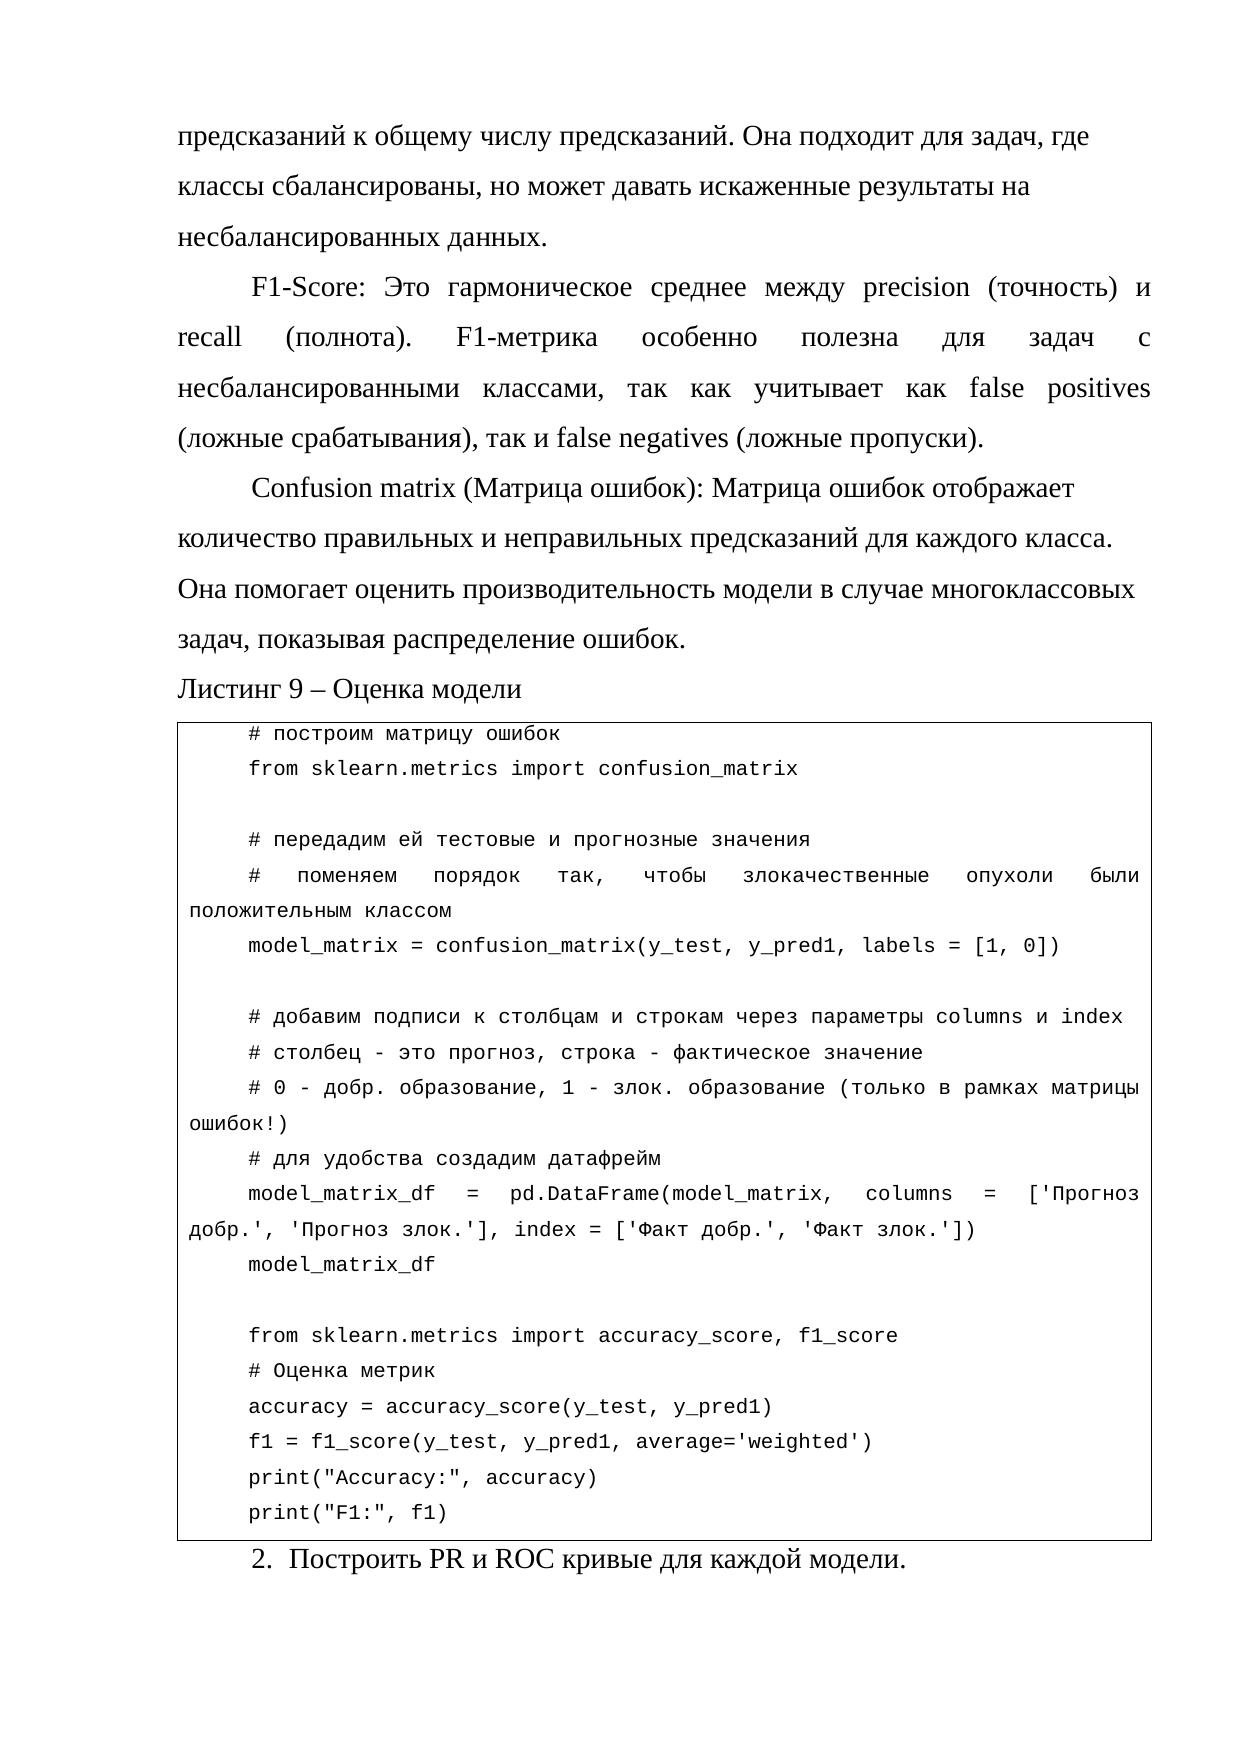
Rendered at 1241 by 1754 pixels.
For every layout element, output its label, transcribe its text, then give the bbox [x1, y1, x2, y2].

text предсказаний к общему числу предсказаний. Она подходит для задач, где [177, 118, 1152, 152]
text Листинг 9 – Оценка модели [177, 672, 1152, 705]
list Построить PR и ROC кривые для каждой модели. [251, 1541, 1152, 1574]
text F1-Score: Это гармоническое среднее между precision (точность) и recall (полнота). F1-метрика особенно полезна для задач с несбалансированными классами, так как учитывает как false positives (ложные срабатывания), так и false negatives (ложные пропуски). [177, 269, 1152, 453]
text Confusion matrix (Матрица ошибок): Матрица ошибок отображает [177, 470, 1152, 504]
text несбалансированных данных. [177, 219, 1152, 252]
text количество правильных и неправильных предсказаний для каждого класса. [177, 521, 1152, 554]
table_header # построим матрицу ошибок from sklearn.metrics import confusion_matrix # передадим ей тестовые и прогнозные значения # поменяем порядок так, чтобы злокачественные опухоли были положительным классом model_matrix = confusion_matrix(y_test, y_pred1, labels = [1, 0]) # добавим подписи к столбцам и строкам через параметры columns и index # столбец - это прогноз, строка - фактическое значение # 0 - добр. образование, 1 - злок. образование (только в рамках матрицы ошибок!) # для удобства создадим датафрейм model_matrix_df = pd.DataFrame(model_matrix, columns = ['Прогноз добр.', 'Прогноз злок.'], index = ['Факт добр.', 'Факт злок.']) model_matrix_df from sklearn.metrics import accuracy_score, f1_score # Оценка метрик accuracy = accuracy_score(y_test, y_pred1) f1 = f1_score(y_test, y_pred1, average='weighted') print("Accuracy:", accuracy) print("F1:", f1) [178, 723, 1151, 1540]
text классы сбалансированы, но может давать искаженные результаты на [177, 168, 1152, 202]
text задач, показывая распределение ошибок. [177, 621, 1152, 655]
text Она помогает оценить производительность модели в случае многоклассовых [177, 571, 1152, 604]
